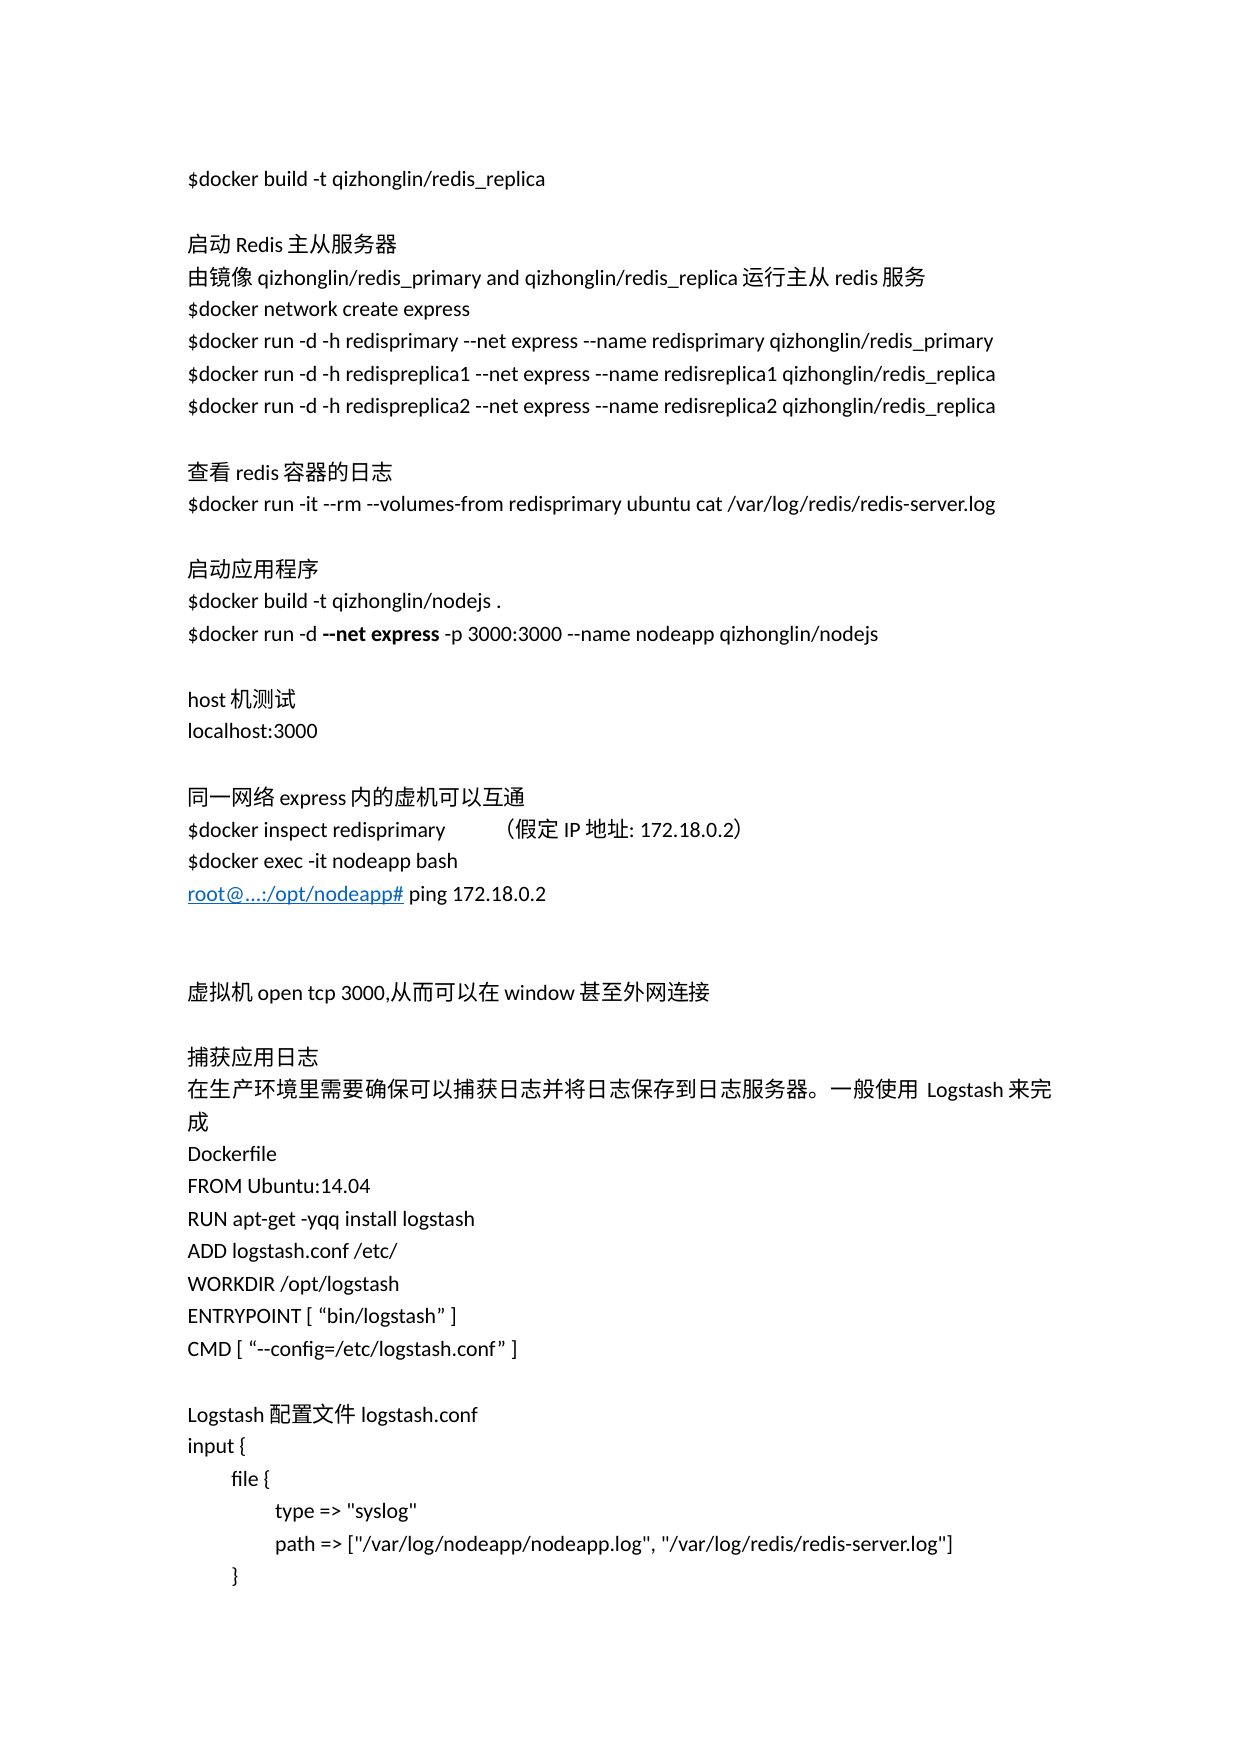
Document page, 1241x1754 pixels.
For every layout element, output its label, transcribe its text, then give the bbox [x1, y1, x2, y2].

text 虚拟机open tcp 3000,从而可以在window甚至外网连接 [187, 974, 1053, 1007]
text Dockerfile [187, 1137, 1053, 1169]
text $docker network create express [187, 292, 1053, 324]
text $docker run -d -h redispreplica2 --net express --name redisreplica2 qizhonglin/redis_replica [187, 389, 1053, 422]
text host机测试 [187, 682, 1053, 714]
text Logstash配置文件logstash.conf [187, 1397, 1053, 1429]
text 查看redis容器的日志 [187, 454, 1053, 487]
text $docker inspect redisprimary （假定IP地址: 172.18.0.2） [187, 812, 1053, 844]
text RUN apt-get -yqq install logstash [187, 1202, 1053, 1234]
text FROM Ubuntu:14.04 [187, 1169, 1053, 1202]
text $docker build -t qizhonglin/redis_replica [187, 162, 1053, 194]
text 启动Redis主从服务器 [187, 227, 1053, 259]
text ENTRYPOINT [ “bin/logstash” ] [187, 1299, 1053, 1332]
text 同一网络express内的虚机可以互通 [187, 779, 1053, 812]
text $docker run -d -h redispreplica1 --net express --name redisreplica1 qizhonglin/redis_replica [187, 357, 1053, 389]
text $docker run -d -h redisprimary --net express --name redisprimary qizhonglin/redis_primary [187, 324, 1053, 357]
text root@...:/opt/nodeapp# ping 172.18.0.2 [187, 877, 1053, 909]
text 由镜像qizhonglin/redis_primary and qizhonglin/redis_replica运行主从redis服务 [187, 259, 1053, 292]
text 捕获应用日志 [187, 1039, 1053, 1072]
text 启动应用程序 [187, 552, 1053, 584]
text ADD logstash.conf /etc/ [187, 1234, 1053, 1267]
text $docker run -it --rm --volumes-from redisprimary ubuntu cat /var/log/redis/redis-server.log [187, 487, 1053, 519]
text $docker build -t qizhonglin/nodejs . [187, 584, 1053, 617]
text 在生产环境里需要确保可以捕获日志并将日志保存到日志服务器。一般使用Logstash来完成 [187, 1072, 1053, 1137]
text CMD [ “--config=/etc/logstash.conf” ] [187, 1332, 1053, 1364]
text WORKDIR /opt/logstash [187, 1267, 1053, 1299]
text $docker run -d --net express -p 3000:3000 --name nodeapp qizhonglin/nodejs [187, 617, 1053, 649]
text $docker exec -it nodeapp bash [187, 844, 1053, 877]
text localhost:3000 [187, 714, 1053, 747]
